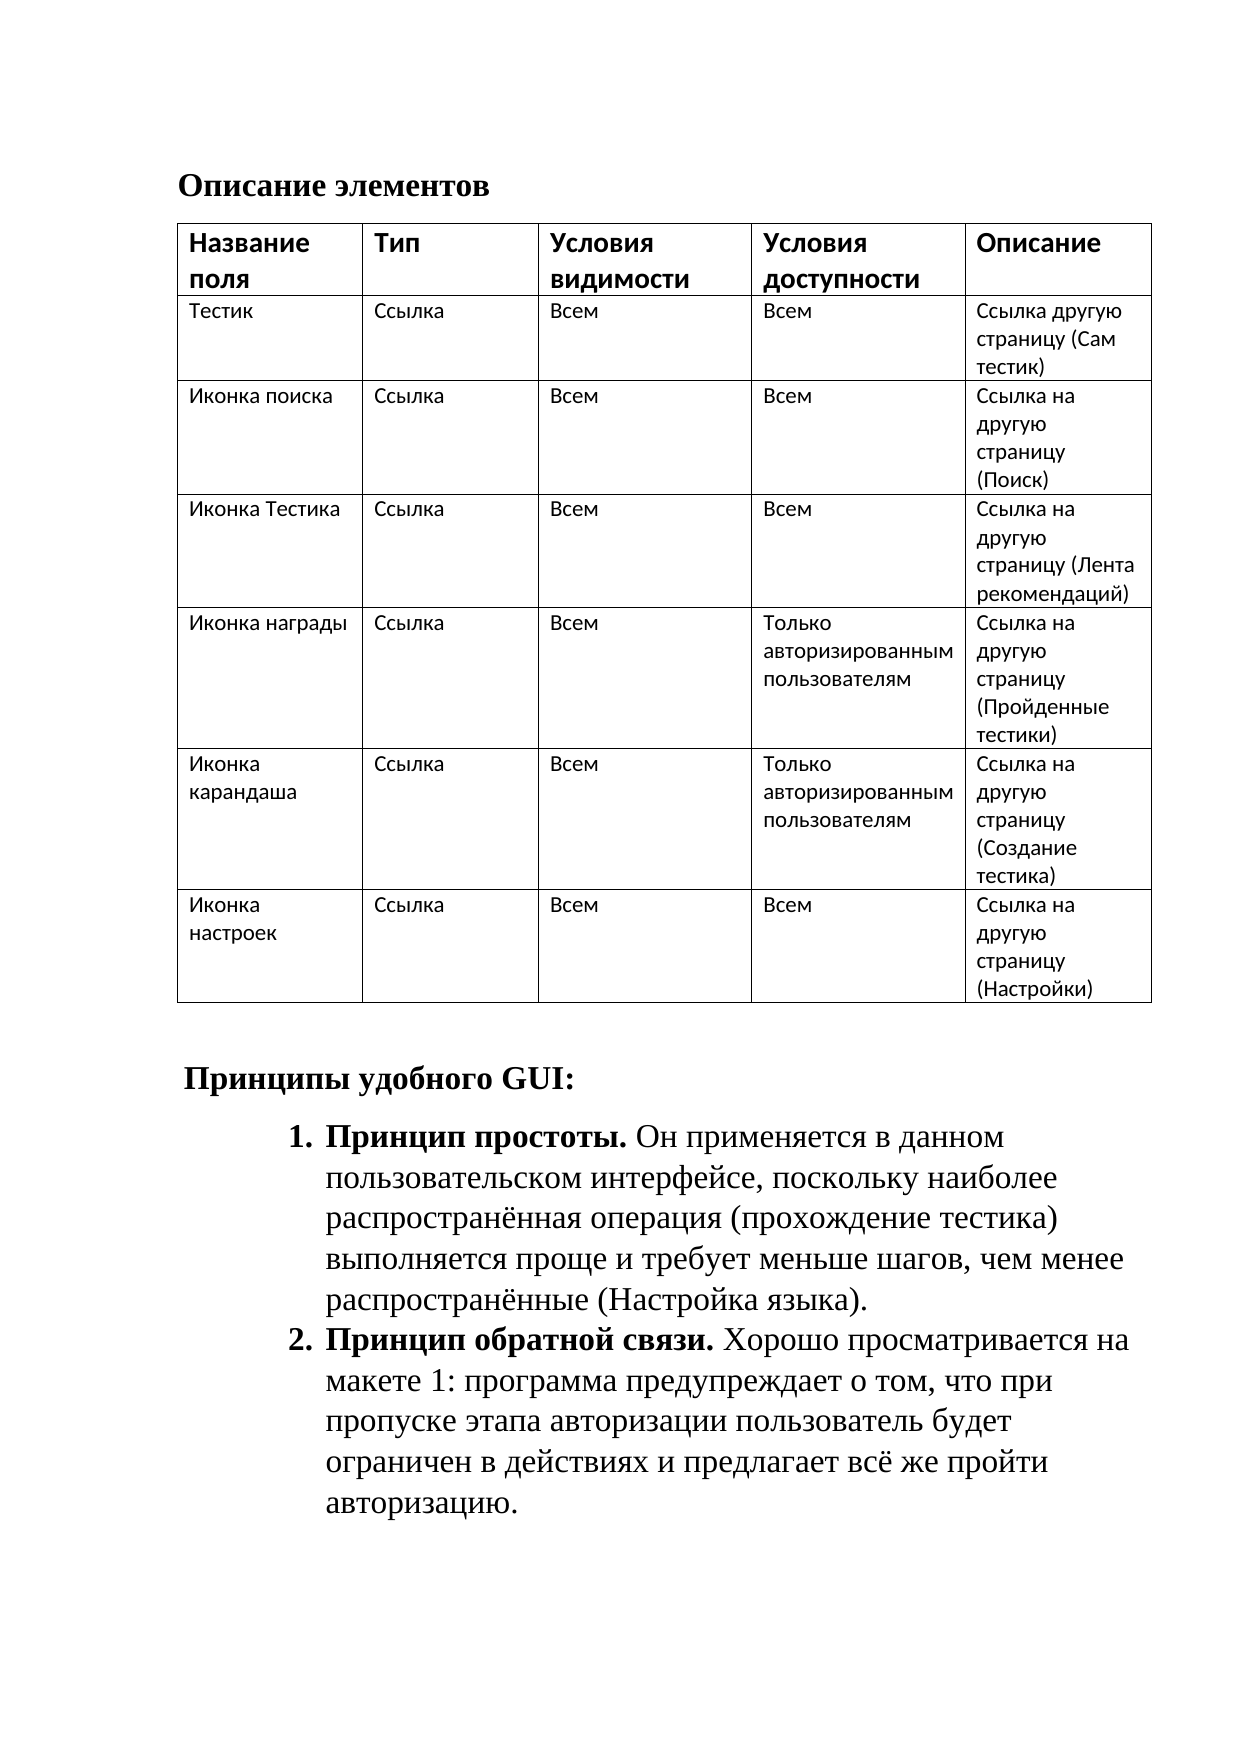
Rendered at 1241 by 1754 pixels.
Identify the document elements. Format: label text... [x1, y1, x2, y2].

table_cell Ссылка [363, 890, 538, 1002]
table_cell Ссылка на другую страницу (Лента рекомендаций) [966, 495, 1151, 607]
table_header Условия видимости [539, 224, 751, 295]
table_cell Ссылка [363, 296, 538, 380]
table_cell Иконка настроек [178, 890, 362, 1002]
table_cell Тестик [178, 296, 362, 380]
table_cell Ссылка [363, 608, 538, 748]
text Описание элементов [177, 165, 1152, 203]
table_cell Всем [752, 890, 965, 1002]
table_cell Ссылка [363, 749, 538, 889]
table_cell Всем [752, 381, 965, 493]
table_cell Ссылка другую страницу (Сам тестик) [966, 296, 1151, 380]
table_cell Только авторизированным пользователям [752, 608, 965, 748]
table_cell Всем [539, 296, 751, 380]
table_cell Ссылка на другую страницу (Настройки) [966, 890, 1151, 1002]
table_cell Всем [752, 495, 965, 607]
table_cell Всем [752, 296, 965, 380]
table_cell Ссылка [363, 495, 538, 607]
text Принципы удобного GUI: [177, 1058, 1152, 1097]
table_cell Только авторизированным пользователям [752, 749, 965, 889]
table_cell Ссылка на другую страницу (Поиск) [966, 381, 1151, 493]
table_cell Всем [539, 495, 751, 607]
table_header Тип [363, 224, 538, 295]
table_cell Всем [539, 608, 751, 748]
table_cell Всем [539, 381, 751, 493]
table_cell Всем [539, 749, 751, 889]
table_header Название поля [178, 224, 362, 295]
table_cell Иконка Тестика [178, 495, 362, 607]
table_cell Ссылка на другую страницу (Пройденные тестики) [966, 608, 1151, 748]
list Принцип обратной связи. Хорошо просматривается на макете 1: программа предупреждает о том, что при пропуске этапа авторизации пользователь будет ограничен в действиях и предлагает всё же пройти авторизацию. [288, 1319, 1152, 1520]
table_cell Иконка награды [178, 608, 362, 748]
table_cell Ссылка [363, 381, 538, 493]
table_cell Иконка карандаша [178, 749, 362, 889]
table_cell Иконка поиска [178, 381, 362, 493]
table_cell Ссылка на другую страницу (Создание тестика) [966, 749, 1151, 889]
table_header Условия доступности [752, 224, 965, 295]
table_cell Всем [539, 890, 751, 1002]
list Принцип простоты. Он применяется в данном пользовательском интерфейсе, поскольку наиболее распространённая операция (прохождение тестика) выполняется проще и требует меньше шагов, чем менее распространённые (Настройка языка). [288, 1116, 1152, 1317]
table_header Описание [966, 224, 1151, 295]
